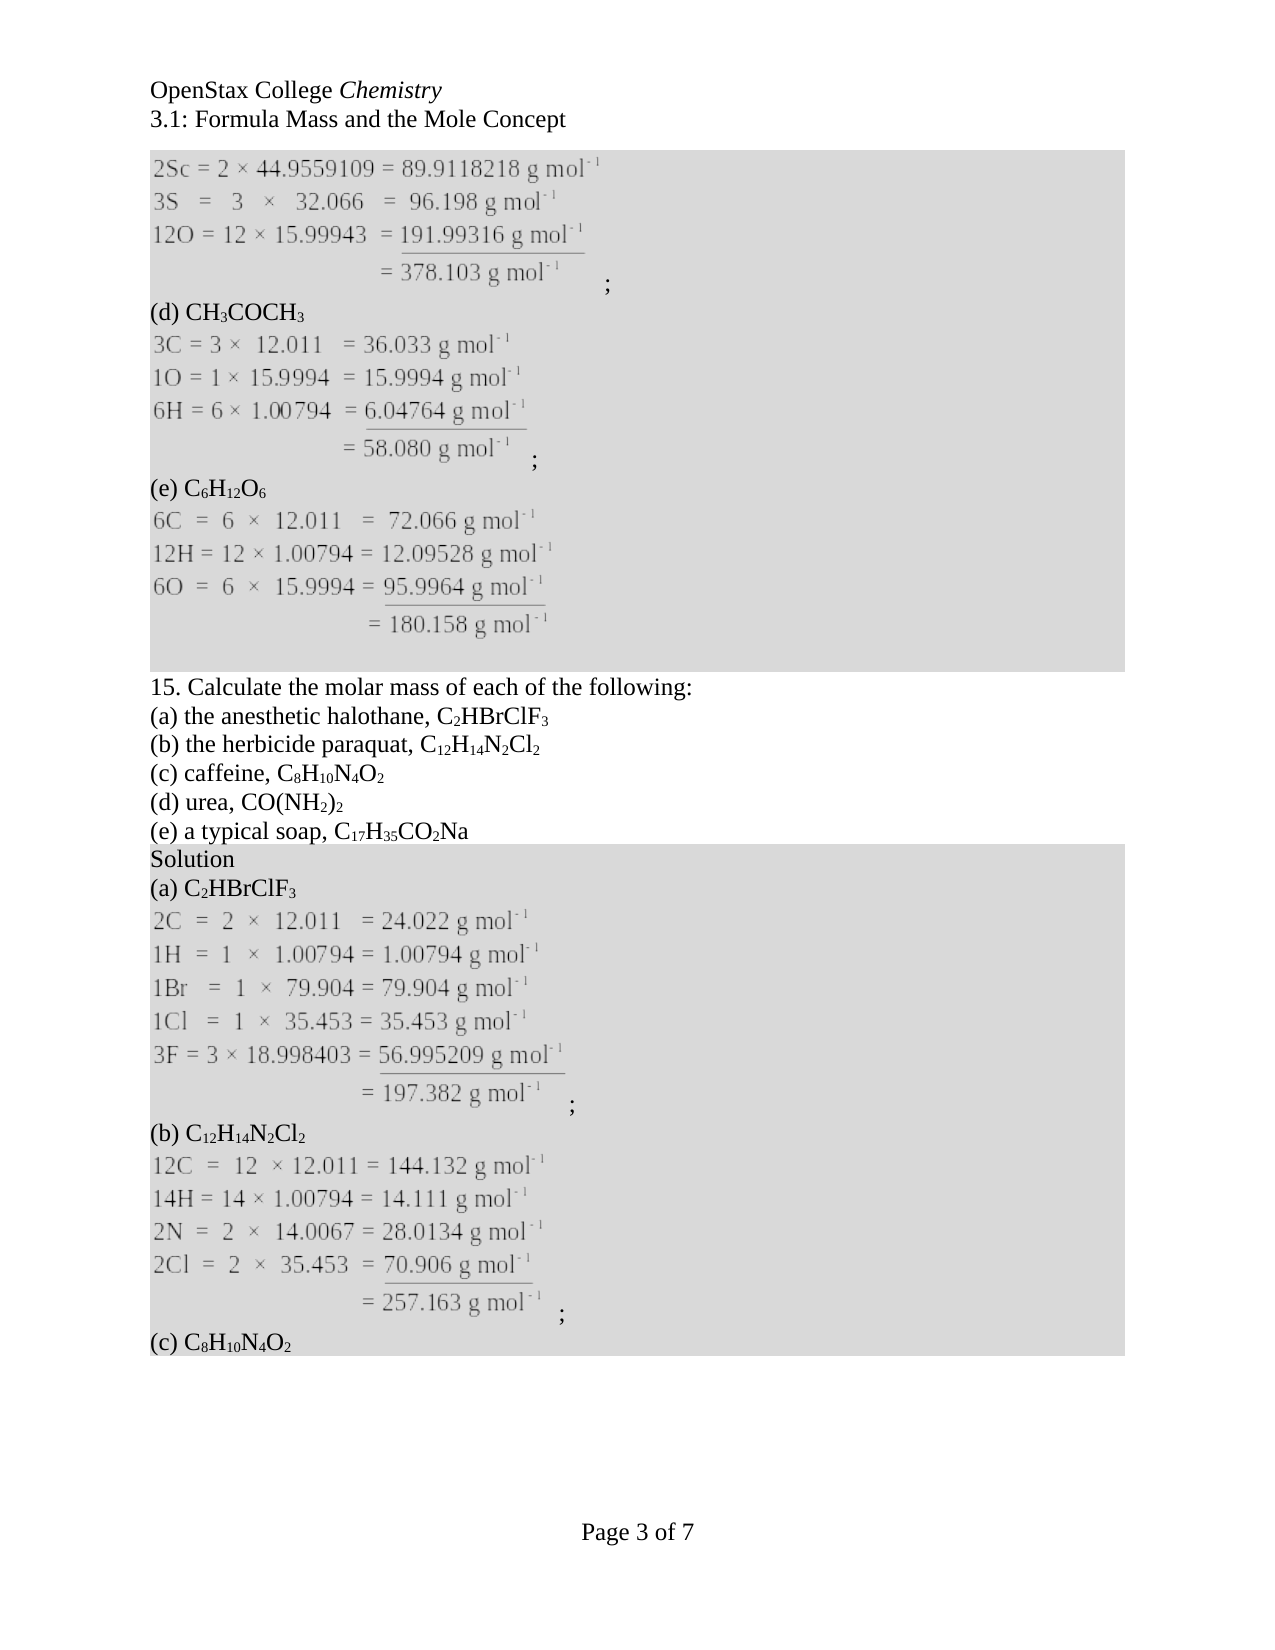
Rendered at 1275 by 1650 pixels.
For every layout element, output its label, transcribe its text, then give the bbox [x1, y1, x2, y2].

text (a) C2HBrClF3 [150, 873, 1125, 902]
text 15. Calculate the molar mass of each of the following: [150, 672, 1125, 701]
text (b) C12H14N2Cl2 [150, 1118, 1125, 1147]
text (d) CH3COCH3 [150, 297, 1125, 326]
text (c) C8H10N4O2 [150, 1327, 1125, 1356]
text (d) urea, CO(NH2)2 [150, 787, 1125, 816]
text (e) a typical soap, C17H35CO2Na [150, 816, 1125, 844]
text (c) caffeine, C8H10N4O2 [150, 758, 1125, 787]
text ; [150, 902, 1125, 1118]
text ; [150, 150, 1125, 297]
text ; [150, 326, 1125, 473]
text (e) C6H12O6 [150, 473, 1125, 502]
text (a) the anesthetic halothane, C2HBrClF3 [150, 701, 1125, 729]
text ; [150, 1147, 1125, 1327]
text Solution [150, 844, 1125, 873]
text (b) the herbicide paraquat, C12H14N2Cl2 [150, 729, 1125, 758]
